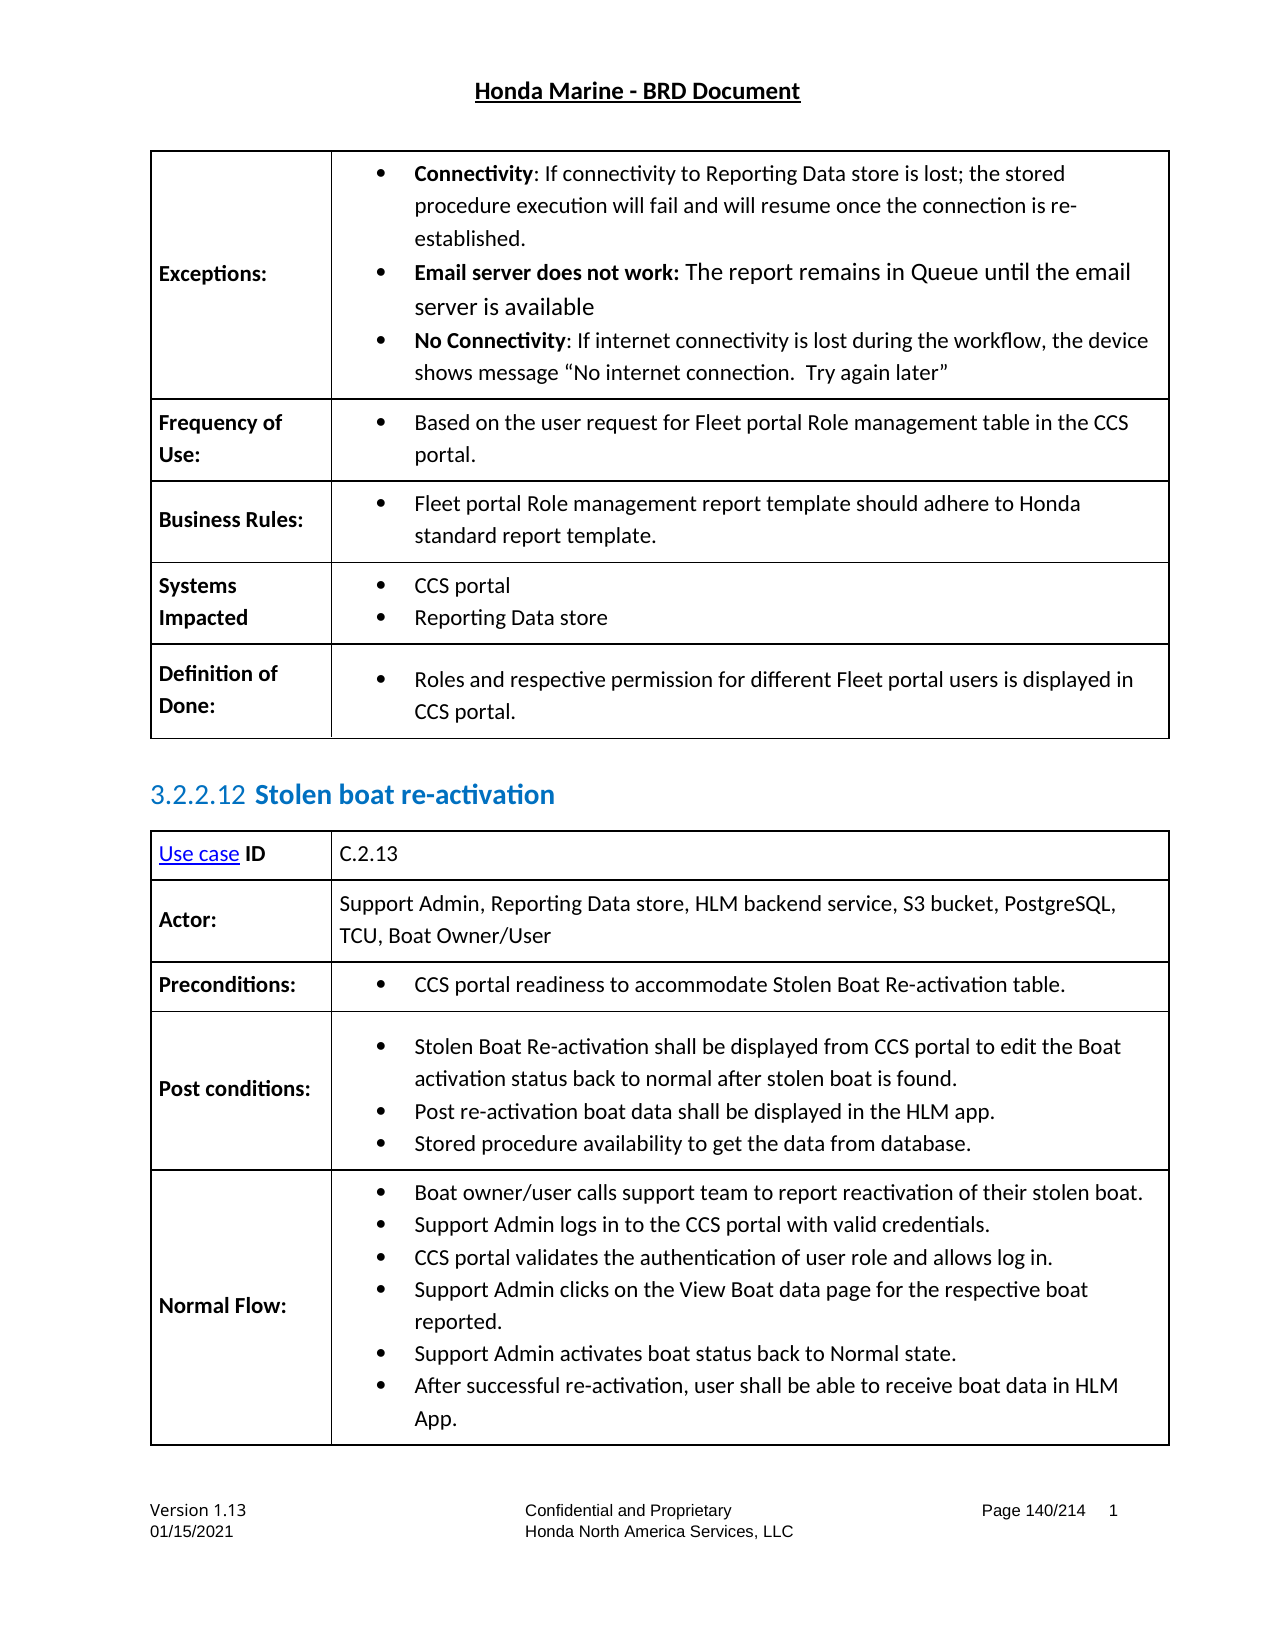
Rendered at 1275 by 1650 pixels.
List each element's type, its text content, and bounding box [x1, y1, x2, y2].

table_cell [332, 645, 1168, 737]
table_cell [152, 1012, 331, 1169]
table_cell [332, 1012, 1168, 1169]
text Stolen boat re-activation [150, 776, 1125, 812]
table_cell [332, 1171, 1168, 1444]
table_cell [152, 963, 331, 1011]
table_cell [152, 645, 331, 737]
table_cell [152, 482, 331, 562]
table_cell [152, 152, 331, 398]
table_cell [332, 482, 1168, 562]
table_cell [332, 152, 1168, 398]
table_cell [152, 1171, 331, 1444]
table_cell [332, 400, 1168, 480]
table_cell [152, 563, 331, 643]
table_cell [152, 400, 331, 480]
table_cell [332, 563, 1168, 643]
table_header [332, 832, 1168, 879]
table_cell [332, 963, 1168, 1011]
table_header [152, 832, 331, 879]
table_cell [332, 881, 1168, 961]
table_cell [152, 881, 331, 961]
